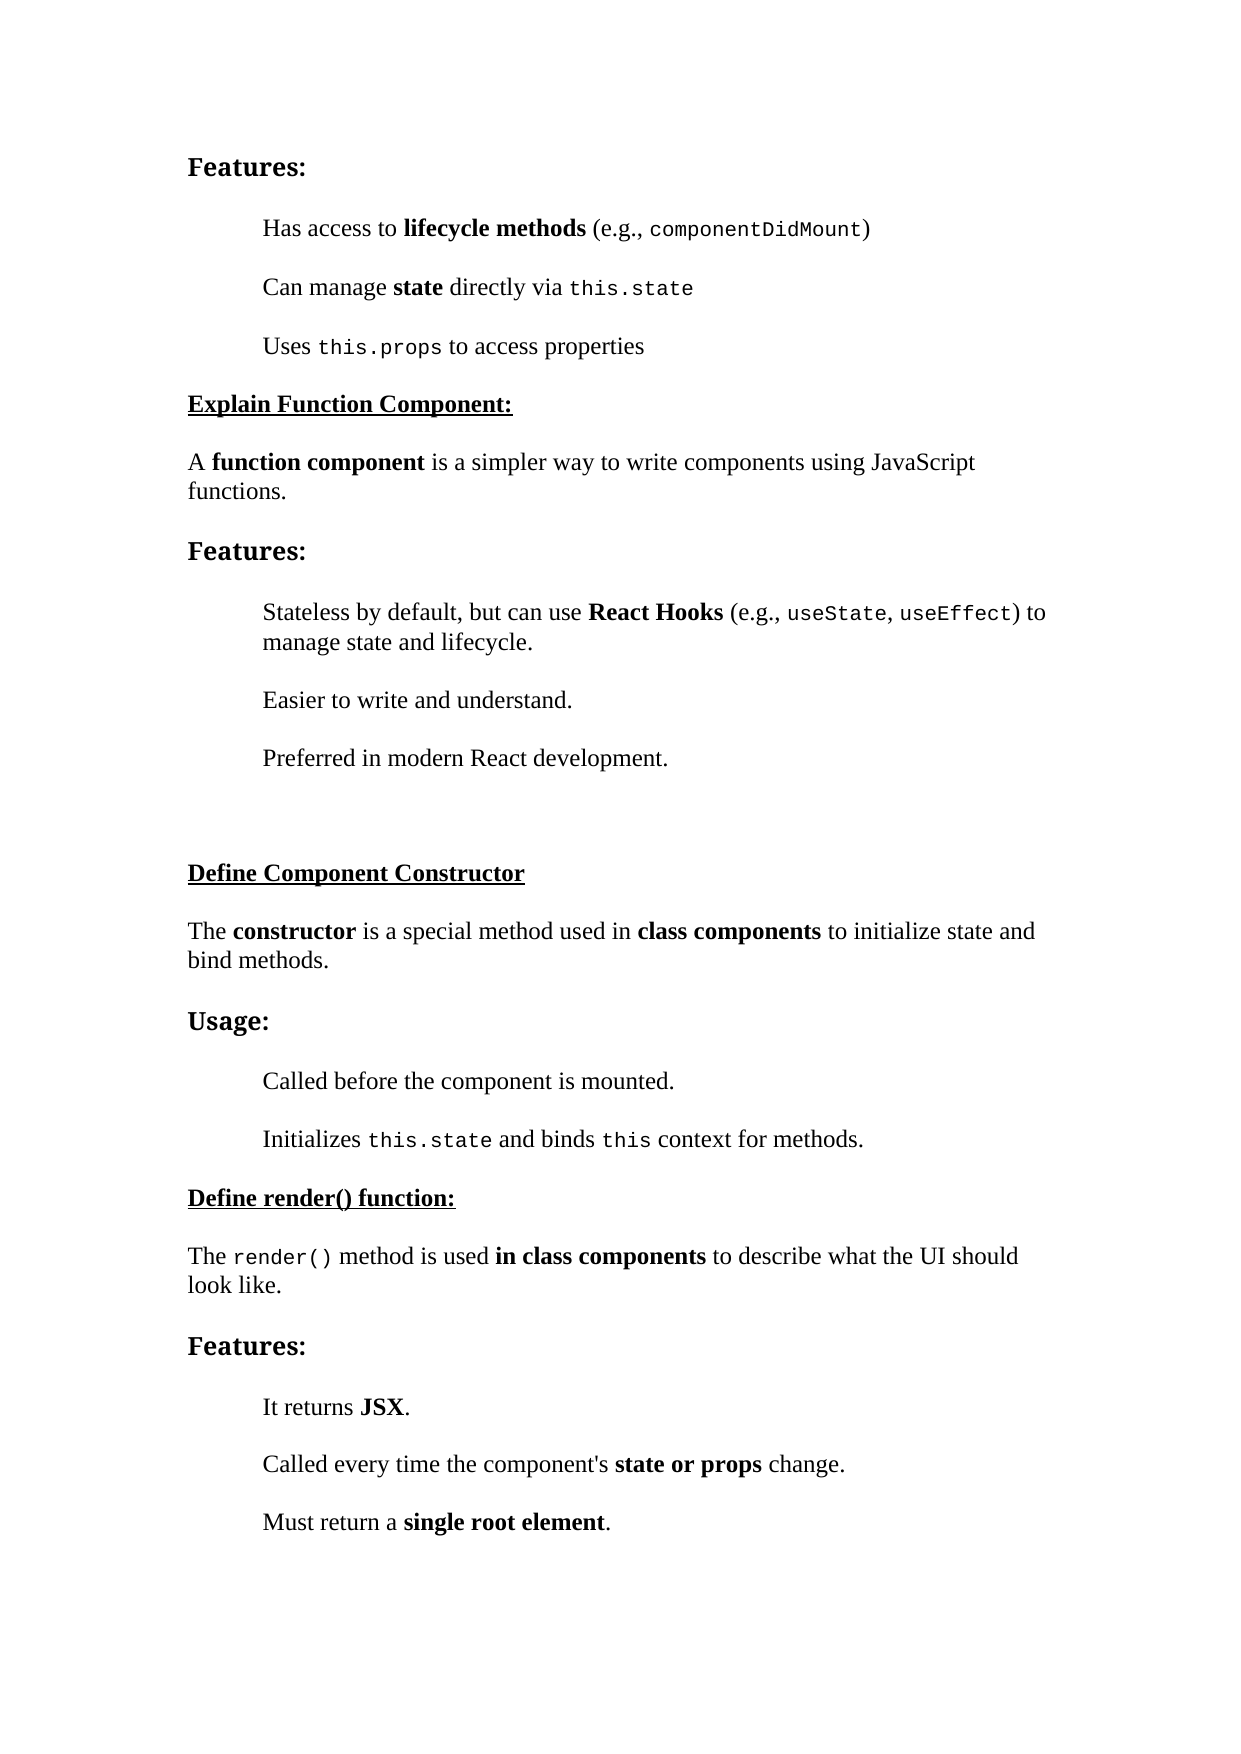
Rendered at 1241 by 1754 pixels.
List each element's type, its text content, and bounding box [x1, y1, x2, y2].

subtitle Features: [187, 534, 1053, 568]
text Preferred in modern React development. [262, 743, 1053, 771]
text The render() method is used in class components to describe what the UI should look like. [187, 1241, 1053, 1299]
text Define Component Constructor [187, 858, 1053, 887]
subtitle Features: [187, 150, 1053, 184]
text Initializes this.state and binds this context for methods. [262, 1124, 1053, 1154]
text A function component is a simpler way to write components using JavaScript functions. [187, 447, 1053, 505]
text Explain Function Component: [187, 389, 1053, 418]
text Has access to lifecycle methods (e.g., componentDidMount) [262, 213, 1053, 243]
subtitle Usage: [187, 1003, 1053, 1037]
text Stateless by default, but can use React Hooks (e.g., useState, useEffect) to manage state and lifecycle. [262, 597, 1053, 656]
text Easier to write and understand. [262, 685, 1053, 713]
text The constructor is a special method used in class components to initialize state and bind methods. [187, 916, 1053, 974]
text Must return a single root element. [262, 1507, 1053, 1536]
text Called every time the component's state or props change. [262, 1449, 1053, 1478]
text Uses this.props to access properties [262, 331, 1053, 360]
text Can manage state directly via this.state [262, 272, 1053, 302]
subtitle Features: [187, 1328, 1053, 1362]
text It returns JSX. [262, 1392, 1053, 1420]
text Called before the component is mounted. [262, 1066, 1053, 1095]
text Define render() function: [187, 1183, 1053, 1212]
